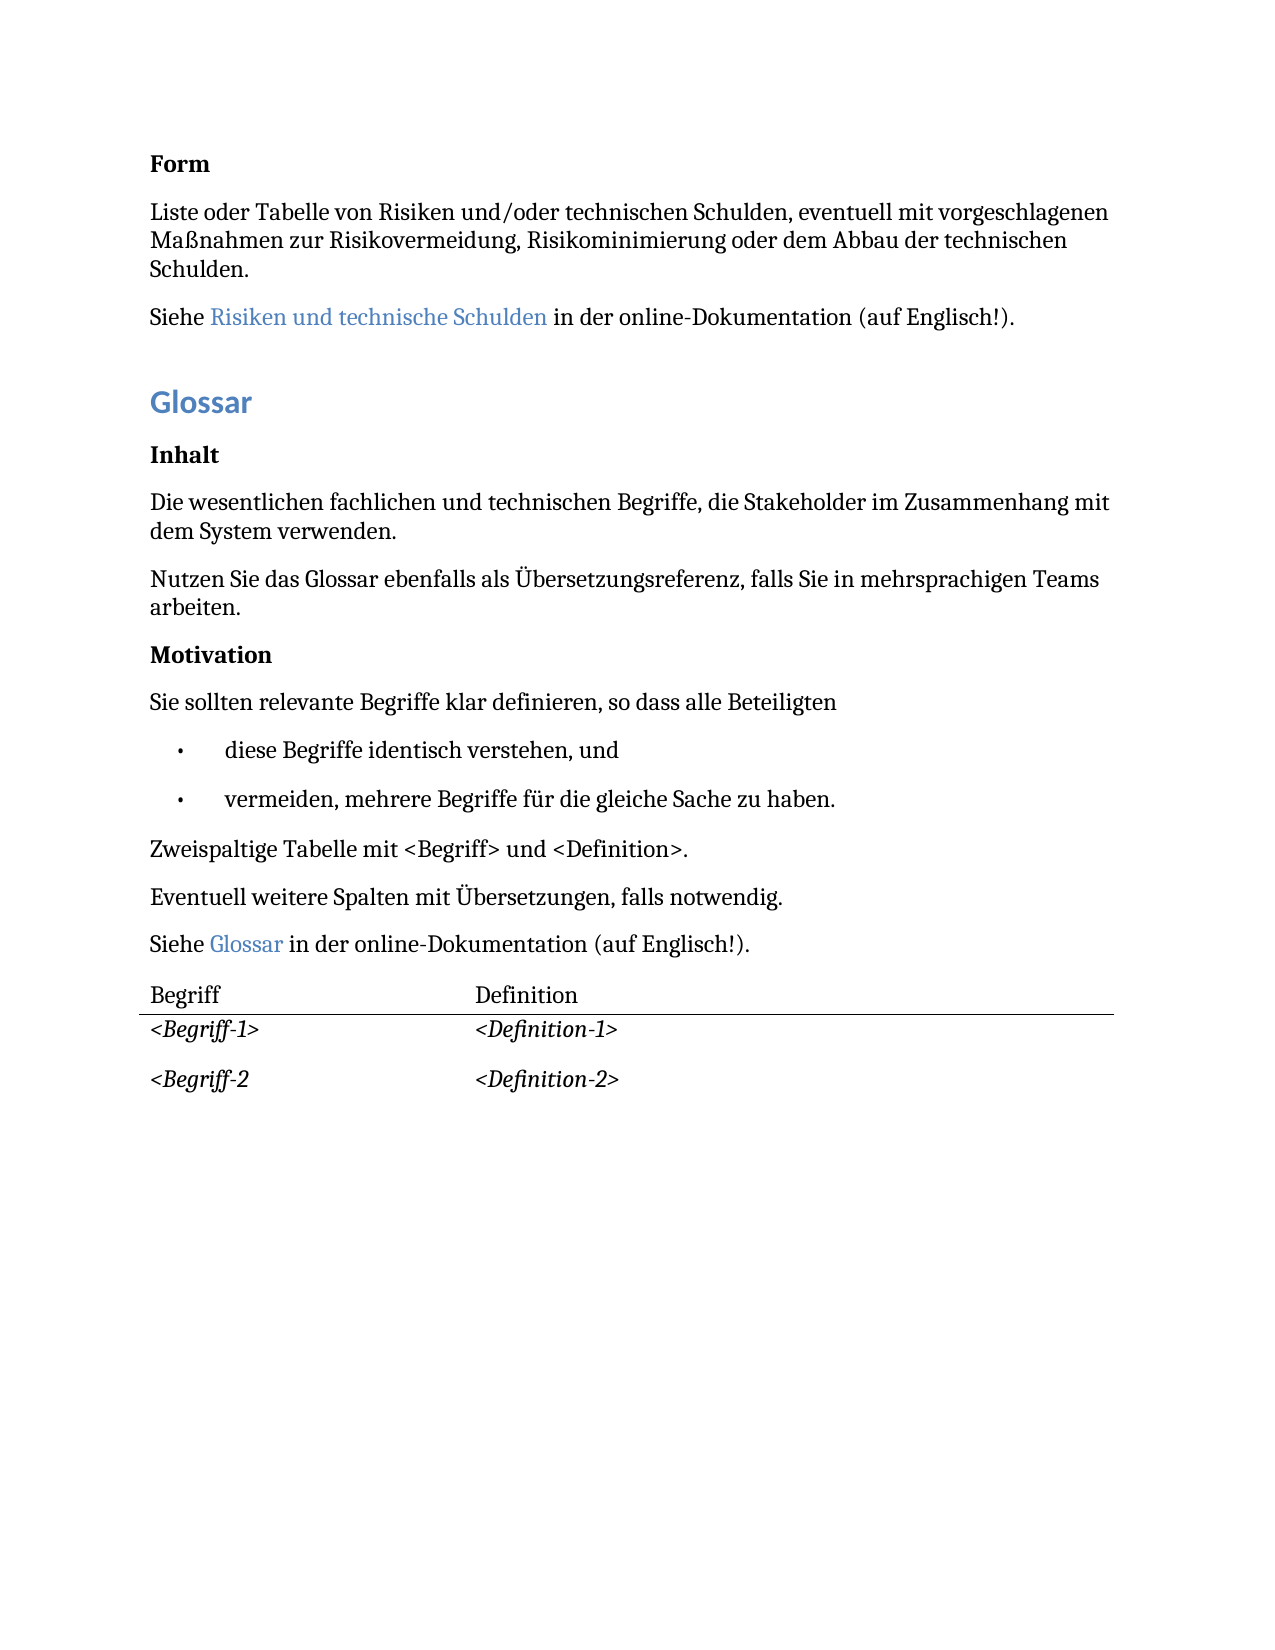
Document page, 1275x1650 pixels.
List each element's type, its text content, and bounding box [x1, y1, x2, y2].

table_cell <Definition-1> [464, 1015, 1114, 1065]
table_header Definition [464, 978, 1114, 1014]
table_cell <Begriff-2 [139, 1065, 464, 1114]
text Siehe Risiken und technische Schulden in der online-Dokumentation (auf Englisch!). [150, 302, 1125, 331]
table_header Begriff [139, 978, 464, 1014]
list diese Begriffe identisch verstehen, und [175, 736, 1125, 764]
text Nutzen Sie das Glossar ebenfalls als Übersetzungsreferenz, falls Sie in mehrsprachigen Teams arbeiten. [150, 564, 1125, 622]
subtitle Glossar [150, 381, 1125, 422]
text Liste oder Tabelle von Risiken und/oder technischen Schulden, eventuell mit vorgeschlagenen Maßnahmen zur Risikovermeidung, Risikominimierung oder dem Abbau der technischen Schulden. [150, 197, 1125, 284]
text Form [150, 150, 1125, 179]
list vermeiden, mehrere Begriffe für die gleiche Sache zu haben. [175, 785, 1125, 814]
text Sie sollten relevante Begriffe klar definieren, so dass alle Beteiligten [150, 688, 1125, 717]
text Eventuell weitere Spalten mit Übersetzungen, falls notwendig. [150, 882, 1125, 911]
text Inhalt [150, 441, 1125, 469]
text Zweispaltige Tabelle mit <Begriff> und <Definition>. [150, 835, 1125, 864]
text Siehe Glossar in der online-Dokumentation (auf Englisch!). [150, 930, 1125, 959]
table_cell <Begriff-1> [139, 1015, 464, 1065]
table_cell <Definition-2> [464, 1065, 1114, 1114]
text Motivation [150, 641, 1125, 669]
text Die wesentlichen fachlichen und technischen Begriffe, die Stakeholder im Zusammenhang mit dem System verwenden. [150, 488, 1125, 546]
